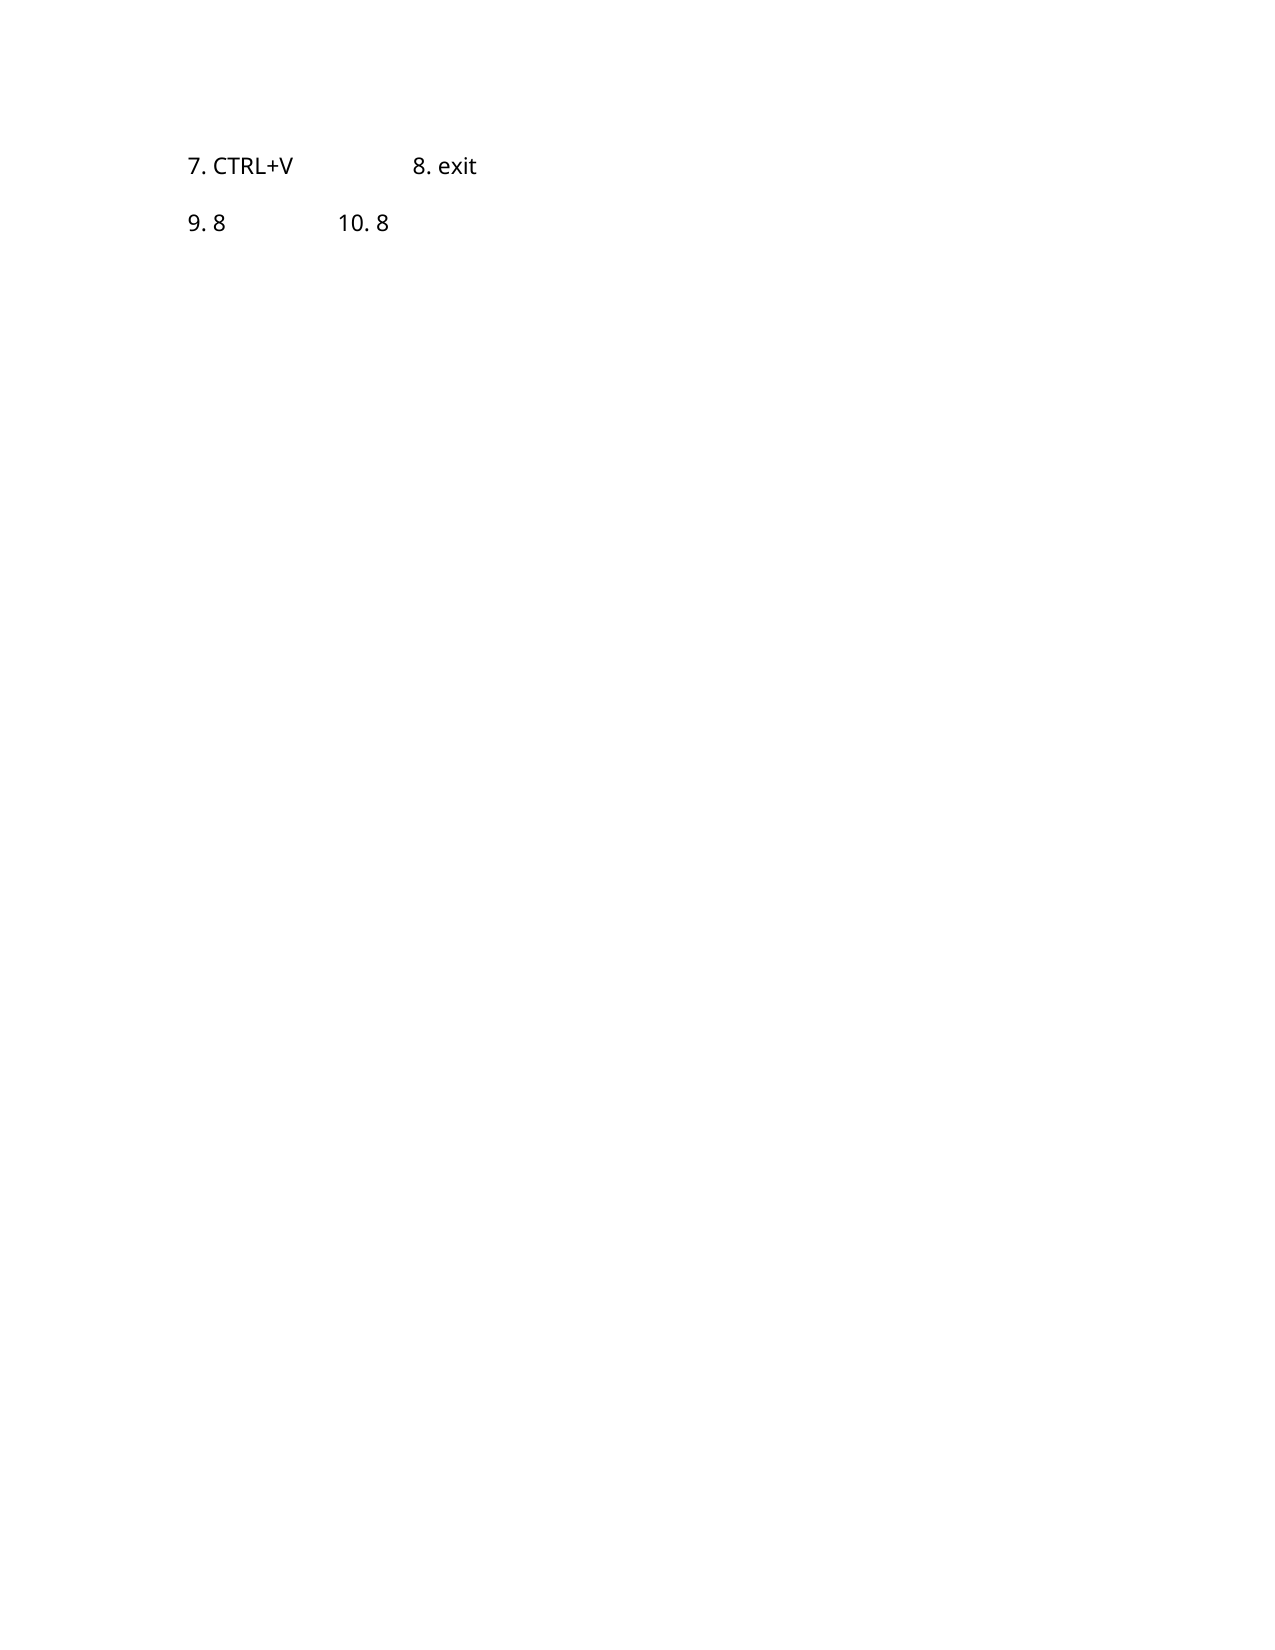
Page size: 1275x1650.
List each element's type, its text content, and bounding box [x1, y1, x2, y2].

text 9. 8 10. 8 [187, 207, 1087, 238]
text 7. CTRL+V 8. exit [187, 150, 1087, 181]
